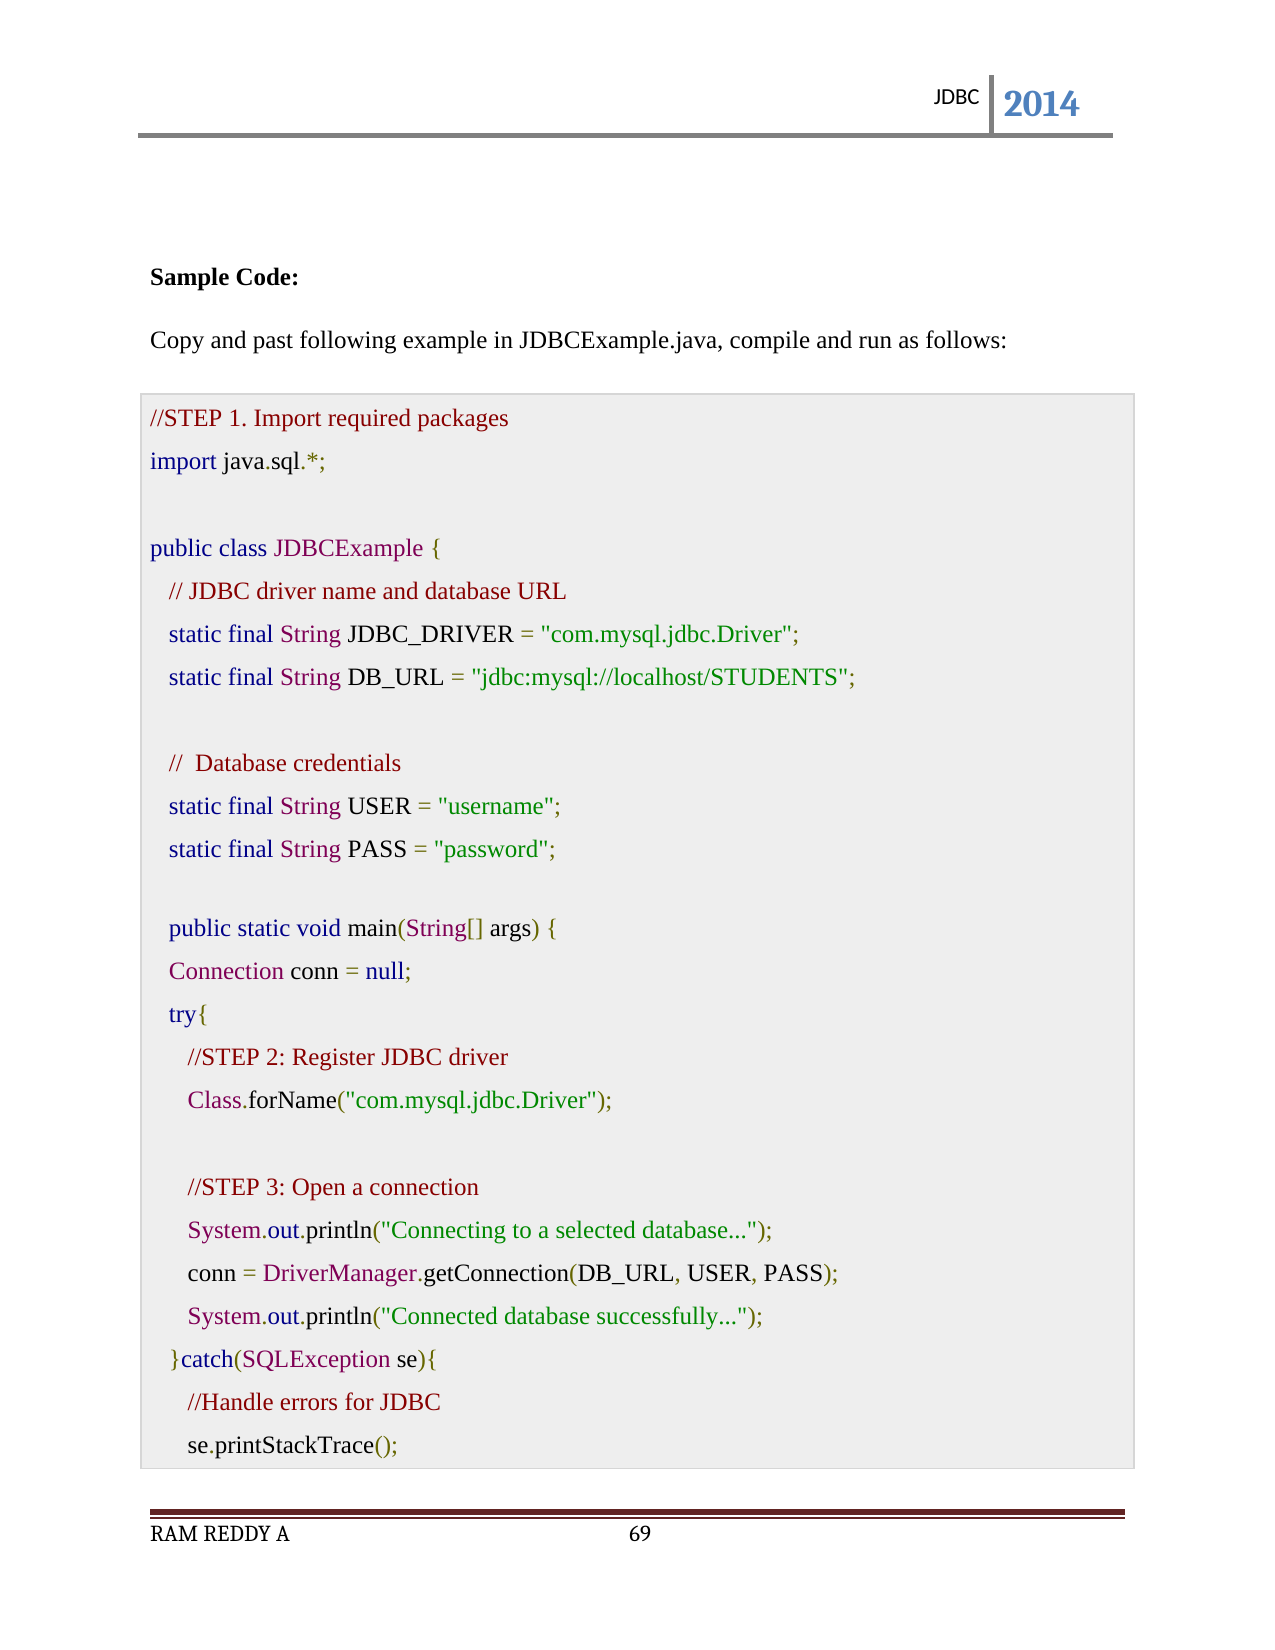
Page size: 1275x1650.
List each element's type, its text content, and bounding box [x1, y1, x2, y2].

text static final String DB_URL = "jdbc:mysql://localhost/STUDENTS"; [142, 652, 1133, 691]
text //Handle errors for JDBC [142, 1377, 1133, 1416]
text //STEP 1. Import required packages [142, 395, 1133, 432]
text Connection conn = null; [142, 946, 1133, 985]
text public static void main(String[] args) { [142, 903, 1133, 942]
text // JDBC driver name and database URL [142, 566, 1133, 604]
text }catch(SQLException se){ [142, 1334, 1133, 1373]
text conn = DriverManager.getConnection(DB_URL, USER, PASS); [142, 1248, 1133, 1287]
text se.printStackTrace(); [142, 1421, 1133, 1468]
text System.out.println("Connecting to a selected database..."); [142, 1205, 1133, 1244]
text try{ [142, 989, 1133, 1028]
text //STEP 3: Open a connection [142, 1162, 1133, 1201]
text import java.sql.*; [142, 436, 1133, 475]
subtitle Sample Code: [150, 262, 1120, 291]
text static final String JDBC_DRIVER = "com.mysql.jdbc.Driver"; [142, 609, 1133, 648]
text static final String USER = "username"; [142, 781, 1133, 820]
text Class.forName("com.mysql.jdbc.Driver"); [142, 1076, 1133, 1114]
text // Database credentials [142, 738, 1133, 777]
text public class JDBCExample { [142, 523, 1133, 561]
text static final String PASS = "password"; [142, 824, 1133, 863]
text //STEP 2: Register JDBC driver [142, 1032, 1133, 1071]
text Copy and past following example in JDBCExample.java, compile and run as follows: [150, 325, 1125, 354]
text System.out.println("Connected database successfully..."); [142, 1291, 1133, 1330]
